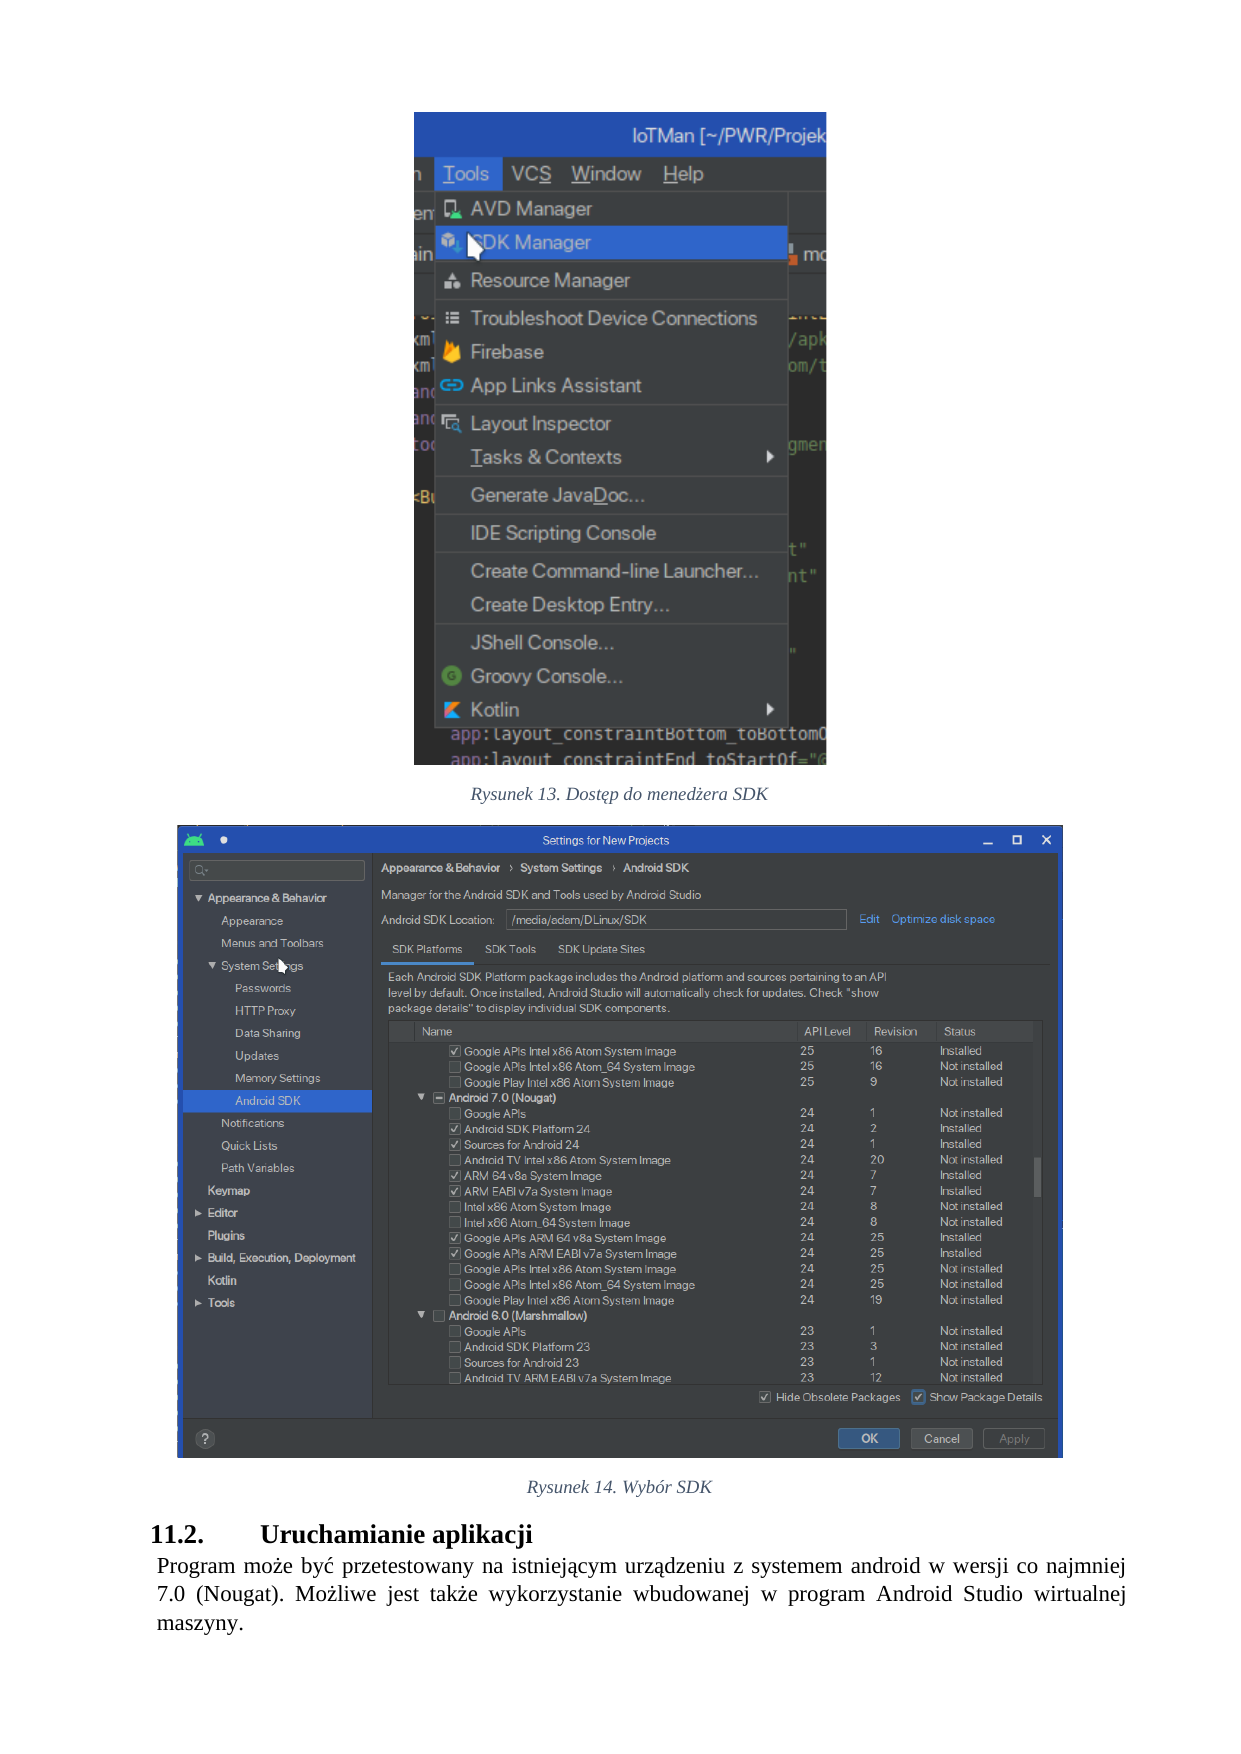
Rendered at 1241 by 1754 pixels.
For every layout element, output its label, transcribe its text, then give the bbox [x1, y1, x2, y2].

text Rysunek 14. Wybór SDK [112, 1476, 1128, 1498]
picture [414, 112, 827, 765]
text Program może być przetestowany na istniejącym urządzeniu z systemem android w wersji co najmniej 7.0 (Nougat). Możliwe jest także wykorzystanie wbudowanej w program Android Studio wirtualnej maszyny. [157, 1552, 1128, 1635]
text Rysunek 13. Dostęp do menedżera SDK [112, 783, 1128, 805]
subtitle Uruchamianie aplikacji [150, 1518, 1128, 1550]
picture [177, 825, 1063, 1458]
